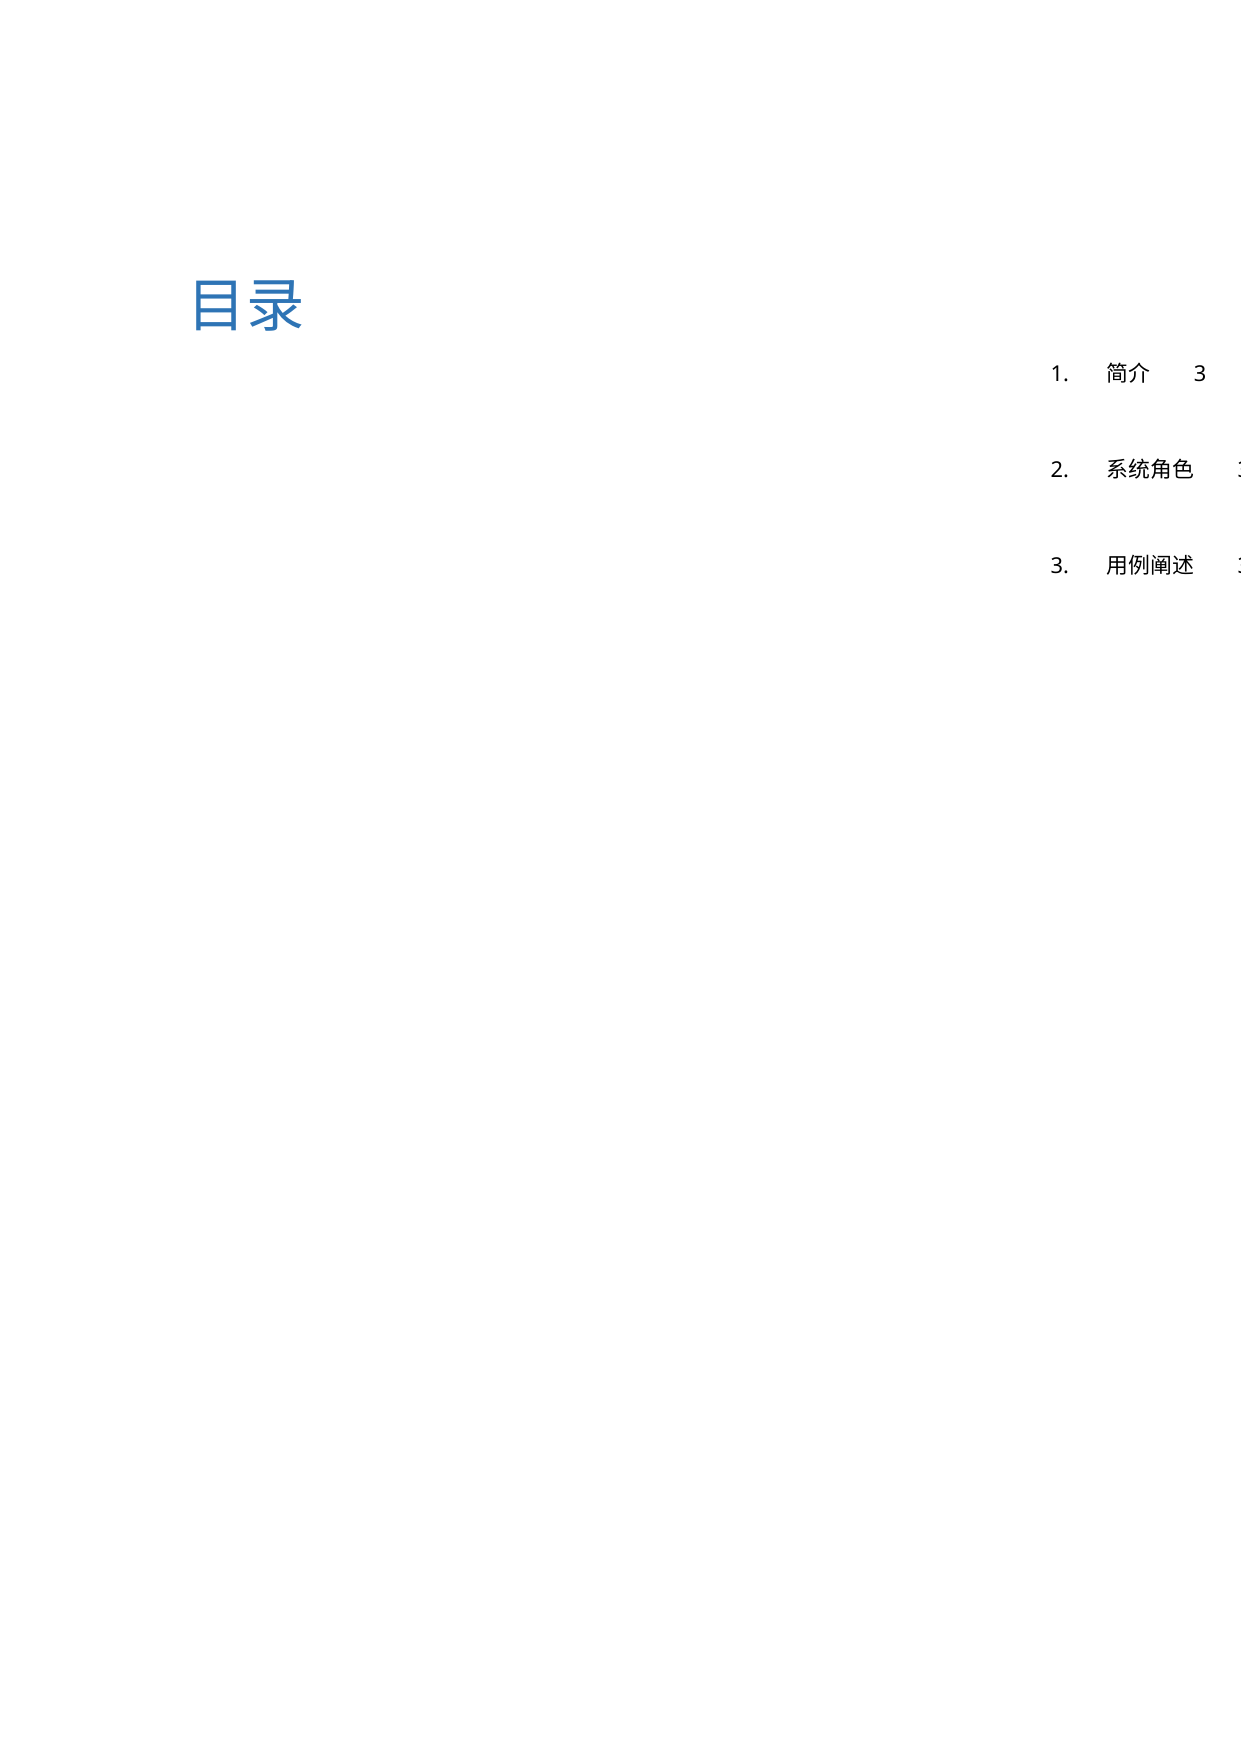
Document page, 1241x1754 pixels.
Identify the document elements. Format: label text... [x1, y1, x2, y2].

text 3. 用例阐述 3 [1050, 548, 1240, 581]
text 2. 系统角色 3 [1050, 452, 1240, 485]
text 1. 简介 3 [1050, 356, 1240, 389]
subtitle 目录 [187, 252, 1053, 349]
